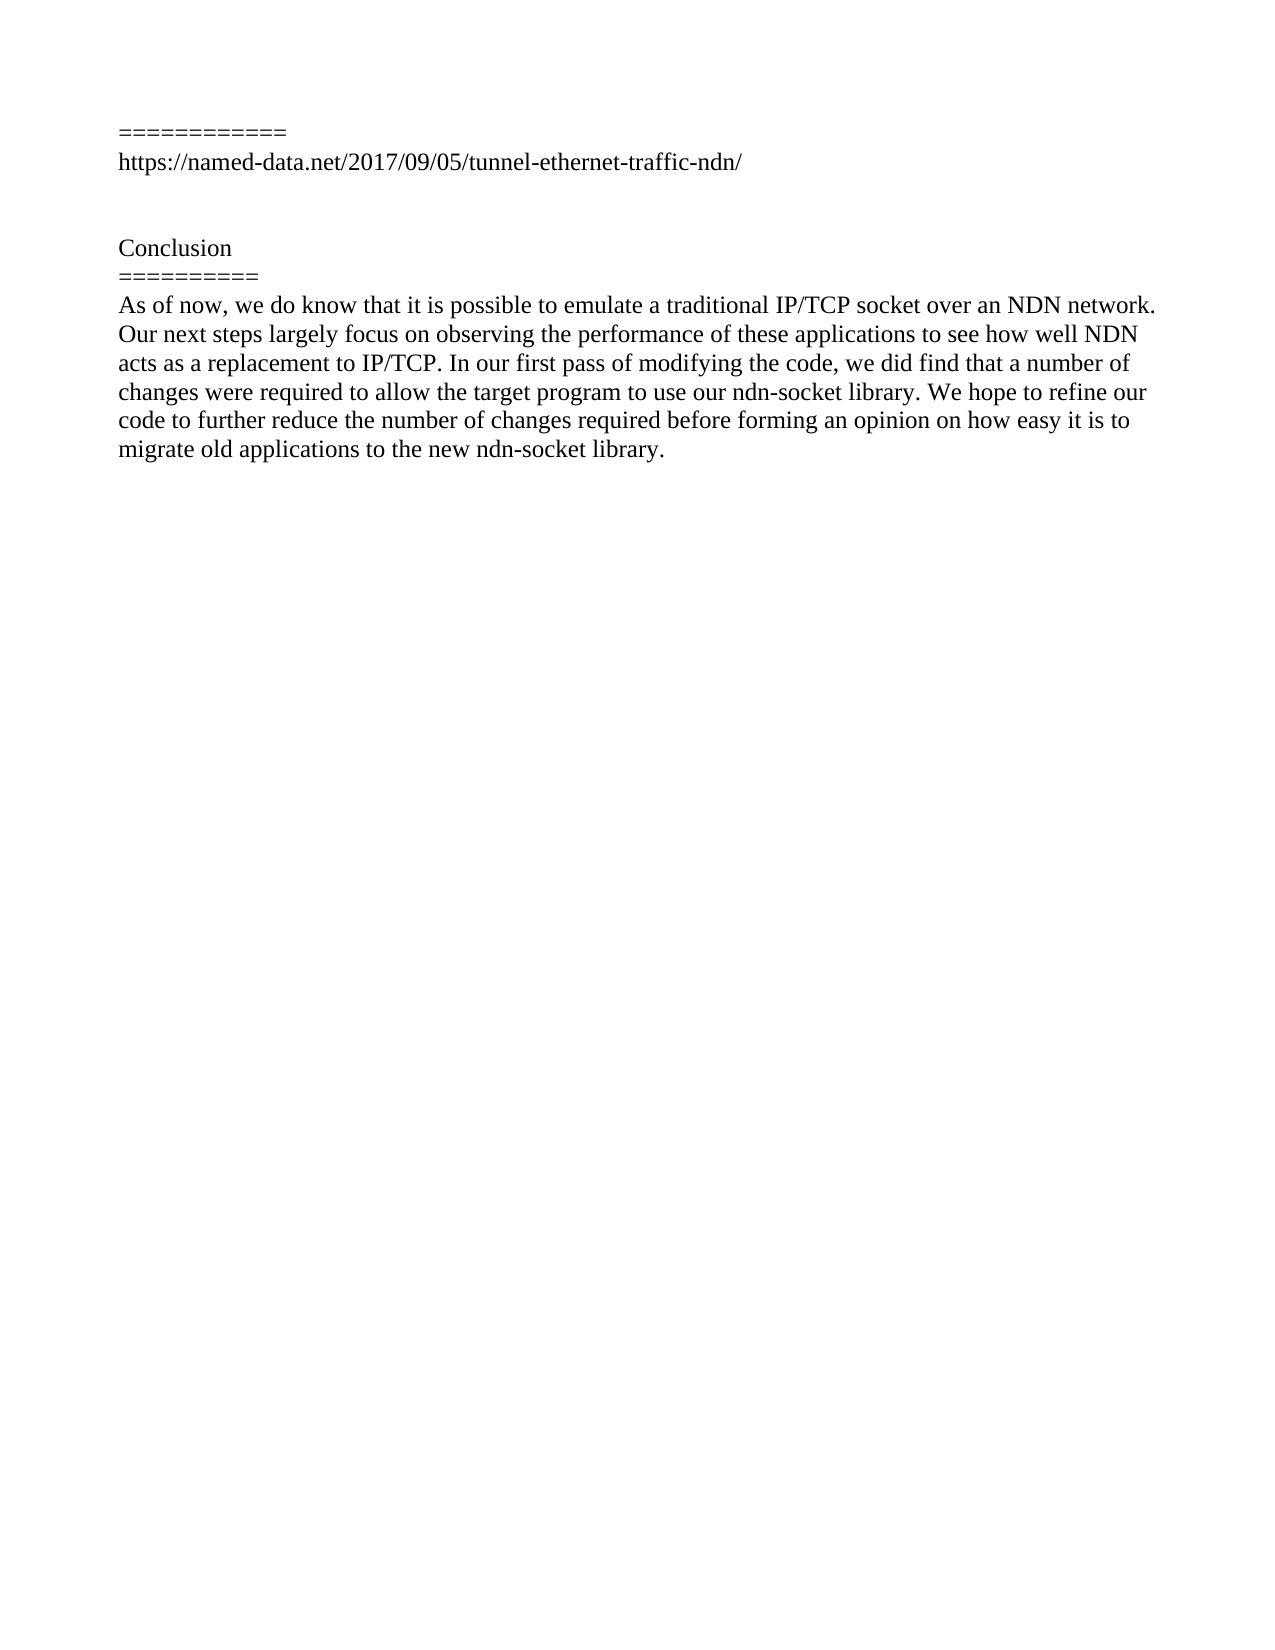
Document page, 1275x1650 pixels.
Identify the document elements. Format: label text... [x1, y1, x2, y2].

text ========== [118, 262, 1157, 291]
text https://named-data.net/2017/09/05/tunnel-ethernet-traffic-ndn/ [118, 147, 1157, 176]
text ============ [118, 118, 1157, 147]
text Conclusion [118, 233, 1157, 262]
text As of now, we do know that it is possible to emulate a traditional IP/TCP socket over an NDN network. Our next steps largely focus on observing the performance of these applications to see how well NDN acts as a replacement to IP/TCP. In our first pass of modifying the code, we did find that a number of changes were required to allow the target program to use our ndn-socket library. We hope to refine our code to further reduce the number of changes required before forming an opinion on how easy it is to migrate old applications to the new ndn-socket library. [118, 291, 1157, 463]
